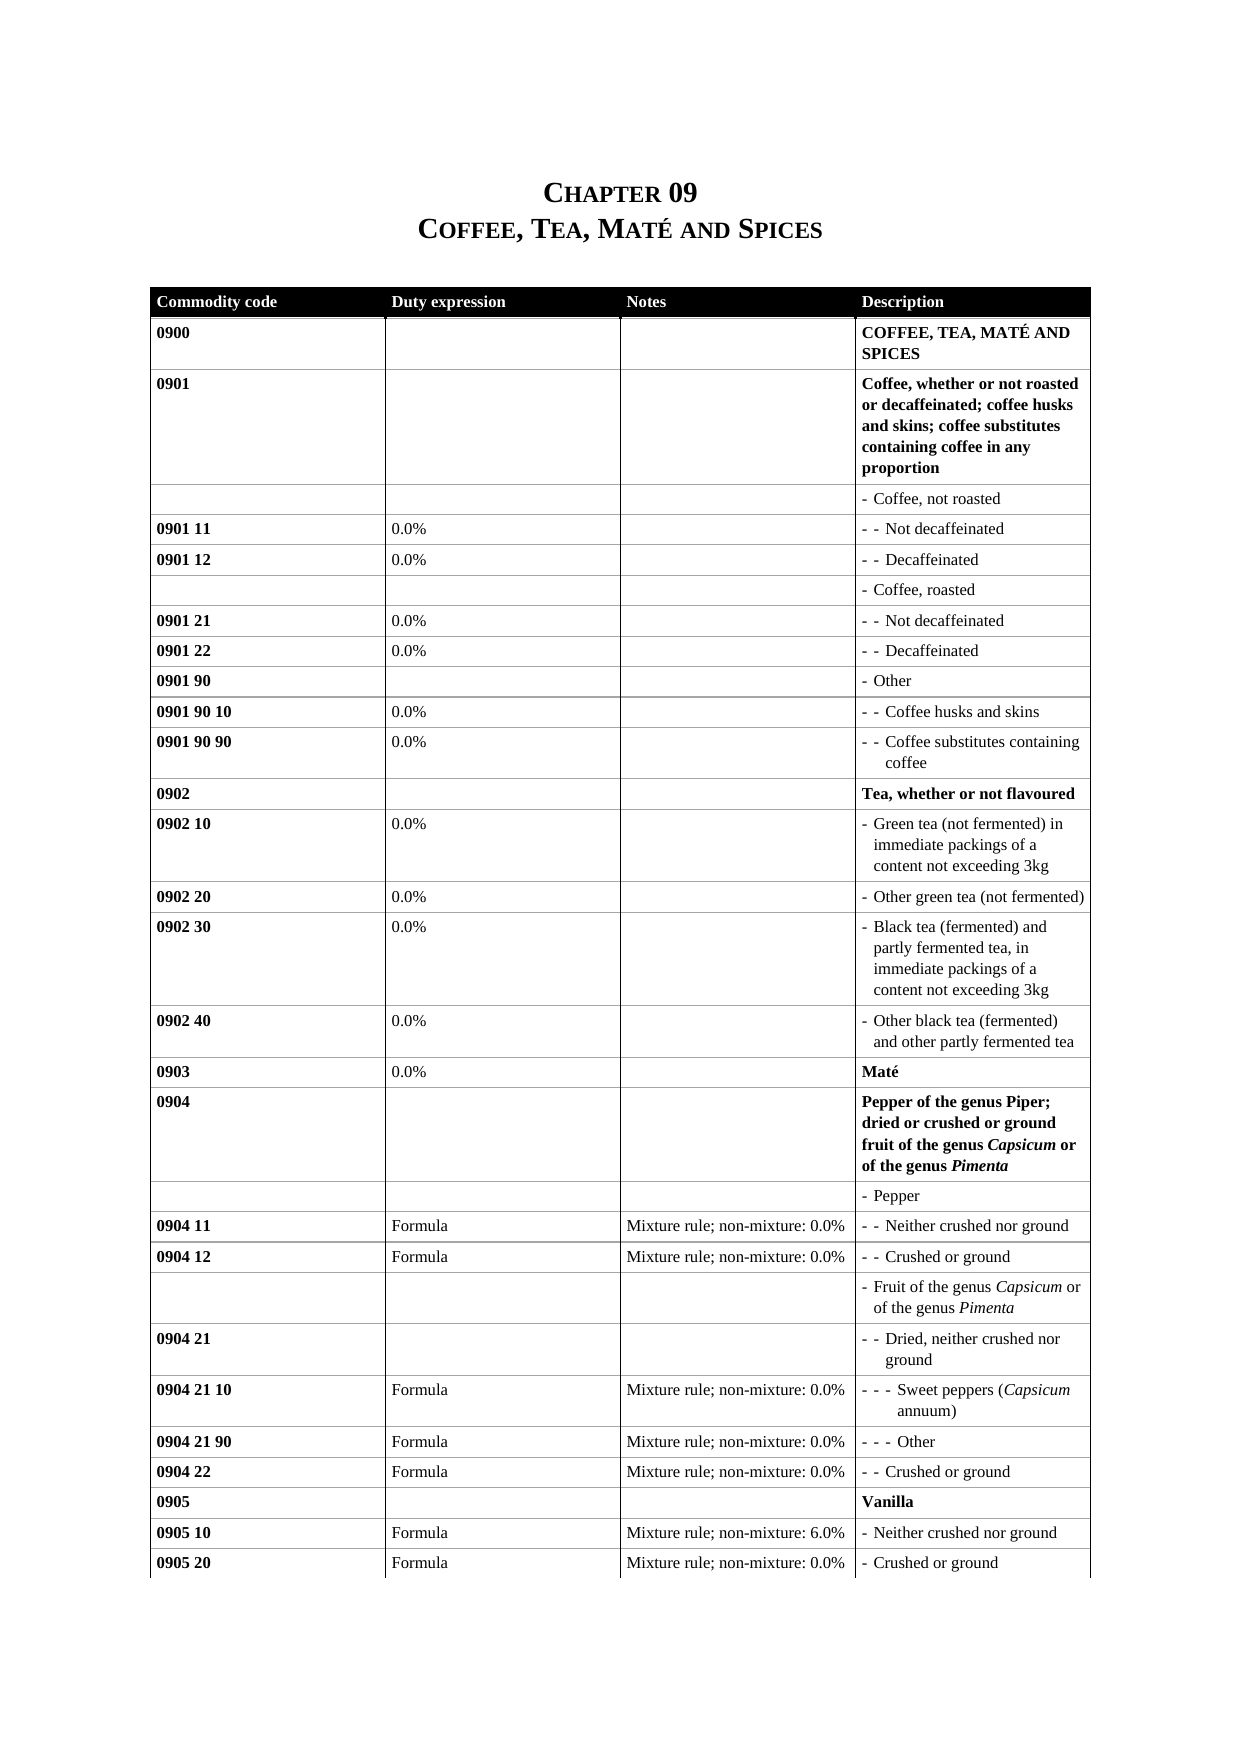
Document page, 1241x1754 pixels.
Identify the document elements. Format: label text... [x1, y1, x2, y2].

table_cell 0902 10 [151, 810, 385, 881]
table_cell - Fruit of the genus Capsicum or of the genus Pimenta [856, 1273, 1090, 1323]
table_cell [621, 637, 855, 666]
table_cell [386, 370, 620, 483]
table_cell Mixture rule; non-mixture: 0.0% [621, 1427, 855, 1457]
table_cell 0904 22 [151, 1458, 385, 1487]
table_cell [621, 779, 855, 809]
table_cell 0902 [151, 779, 385, 809]
table_cell Tea, whether or not flavoured [856, 779, 1090, 809]
table_cell [621, 1324, 855, 1375]
table_cell [621, 576, 855, 605]
table_cell 0903 [151, 1058, 385, 1087]
table_cell Formula [386, 1519, 620, 1548]
table_header Commodity code [151, 288, 384, 317]
table_cell 0901 12 [151, 545, 385, 575]
table_cell - - Dried, neither crushed nor ground [856, 1324, 1090, 1375]
table_cell [621, 1006, 855, 1057]
table_cell [386, 667, 620, 696]
table_cell - - Coffee substitutes containing coffee [856, 728, 1090, 778]
table_cell Mixture rule; non-mixture: 6.0% [621, 1519, 855, 1548]
table_cell - - Not decaffeinated [856, 606, 1090, 636]
table_cell Coffee, whether or not roasted or decaffeinated; coffee husks and skins; coffee substitutes containing coffee in any proportion [856, 370, 1090, 483]
table_cell 0.0% [386, 810, 620, 881]
table_cell Maté [856, 1058, 1090, 1087]
table_header Description [857, 288, 1090, 317]
table_cell [621, 319, 855, 369]
table_cell - Other [856, 667, 1090, 696]
table_cell 0904 [151, 1088, 385, 1181]
table_cell 0901 90 [151, 667, 385, 696]
table_cell - - Decaffeinated [856, 637, 1090, 666]
table_cell 0905 10 [151, 1519, 385, 1548]
table_cell 0904 21 10 [151, 1376, 385, 1426]
table_cell Mixture rule; non-mixture: 0.0% [621, 1212, 855, 1241]
table_cell - - Coffee husks and skins [856, 698, 1090, 727]
table_cell 0904 12 [151, 1243, 385, 1272]
table_cell [621, 370, 855, 483]
table_cell - - Crushed or ground [856, 1243, 1090, 1272]
table_cell [621, 1488, 855, 1517]
table_cell - - - Sweet peppers (Capsicum annuum) [856, 1376, 1090, 1426]
table_cell - - Decaffeinated [856, 545, 1090, 575]
table_header Duty expression [387, 288, 619, 317]
table_cell [151, 485, 385, 514]
table_cell 0904 21 90 [151, 1427, 385, 1457]
table_cell Mixture rule; non-mixture: 0.0% [621, 1376, 855, 1426]
table_cell [621, 1088, 855, 1181]
table_cell 0.0% [386, 913, 620, 1005]
table_cell - Neither crushed nor ground [856, 1519, 1090, 1548]
table_cell 0.0% [386, 882, 620, 912]
table_cell - - - Other [856, 1427, 1090, 1457]
table_cell [386, 1088, 620, 1181]
table_cell 0.0% [386, 728, 620, 778]
table_cell [621, 667, 855, 696]
table_cell 0.0% [386, 698, 620, 727]
table_cell [621, 606, 855, 636]
table_cell Pepper of the genus Piper; dried or crushed or ground fruit of the genus Capsicum or of the genus Pimenta [856, 1088, 1090, 1181]
table_cell [621, 1273, 855, 1323]
table_cell 0900 [151, 319, 385, 369]
table_cell [621, 1182, 855, 1211]
table_cell [386, 485, 620, 514]
table_cell - Black tea (fermented) and partly fermented tea, in immediate packings of a content not exceeding 3kg [856, 913, 1090, 1005]
table_cell COFFEE, TEA, MATÉ AND SPICES [856, 319, 1090, 369]
table_cell [621, 545, 855, 575]
table_cell Mixture rule; non-mixture: 0.0% [621, 1243, 855, 1272]
table_cell - Crushed or ground [856, 1549, 1090, 1578]
table_cell [386, 1273, 620, 1323]
table_cell [151, 1273, 385, 1323]
table_cell 0901 11 [151, 515, 385, 544]
table_cell Mixture rule; non-mixture: 0.0% [621, 1458, 855, 1487]
table_cell 0901 90 90 [151, 728, 385, 778]
table_cell Vanilla [856, 1488, 1090, 1517]
table_cell [386, 779, 620, 809]
table_cell Mixture rule; non-mixture: 0.0% [621, 1549, 855, 1578]
table_cell Formula [386, 1212, 620, 1241]
table_cell [386, 1324, 620, 1375]
table_cell 0.0% [386, 1006, 620, 1057]
table_cell [621, 515, 855, 544]
table_cell [621, 810, 855, 881]
table_cell - - Neither crushed nor ground [856, 1212, 1090, 1241]
table_cell 0904 21 [151, 1324, 385, 1375]
table_cell 0.0% [386, 545, 620, 575]
table_cell [386, 319, 620, 369]
table_cell [386, 1488, 620, 1517]
table_cell Formula [386, 1243, 620, 1272]
table_cell Formula [386, 1427, 620, 1457]
table_cell - - Not decaffeinated [856, 515, 1090, 544]
subtitle Chapter 09 Coffee, Tea, Maté and Spices [150, 175, 1090, 245]
table_cell 0.0% [386, 515, 620, 544]
table_cell 0905 20 [151, 1549, 385, 1578]
table_cell Formula [386, 1458, 620, 1487]
table_cell 0901 90 10 [151, 698, 385, 727]
table_cell - Coffee, not roasted [856, 485, 1090, 514]
table_cell 0904 11 [151, 1212, 385, 1241]
table_cell - Green tea (not fermented) in immediate packings of a content not exceeding 3kg [856, 810, 1090, 881]
table_cell 0902 20 [151, 882, 385, 912]
table_cell [386, 576, 620, 605]
table_cell - - Crushed or ground [856, 1458, 1090, 1487]
table_cell [386, 1182, 620, 1211]
table_cell [621, 882, 855, 912]
table_cell [151, 576, 385, 605]
table_header Notes [622, 288, 854, 317]
table_cell Formula [386, 1376, 620, 1426]
table_cell 0901 [151, 370, 385, 483]
table_cell [621, 698, 855, 727]
table_cell 0.0% [386, 606, 620, 636]
table_cell - Other green tea (not fermented) [856, 882, 1090, 912]
table_cell [621, 1058, 855, 1087]
table_cell 0.0% [386, 1058, 620, 1087]
table_cell - Coffee, roasted [856, 576, 1090, 605]
table_cell - Other black tea (fermented) and other partly fermented tea [856, 1006, 1090, 1057]
table_cell 0902 30 [151, 913, 385, 1005]
table_cell Formula [386, 1549, 620, 1578]
table_cell [621, 728, 855, 778]
table_cell - Pepper [856, 1182, 1090, 1211]
table_cell 0901 22 [151, 637, 385, 666]
table_cell [151, 1182, 385, 1211]
table_cell 0905 [151, 1488, 385, 1517]
table_cell [621, 913, 855, 1005]
table_cell [621, 485, 855, 514]
table_cell 0902 40 [151, 1006, 385, 1057]
table_cell 0901 21 [151, 606, 385, 636]
table_cell 0.0% [386, 637, 620, 666]
